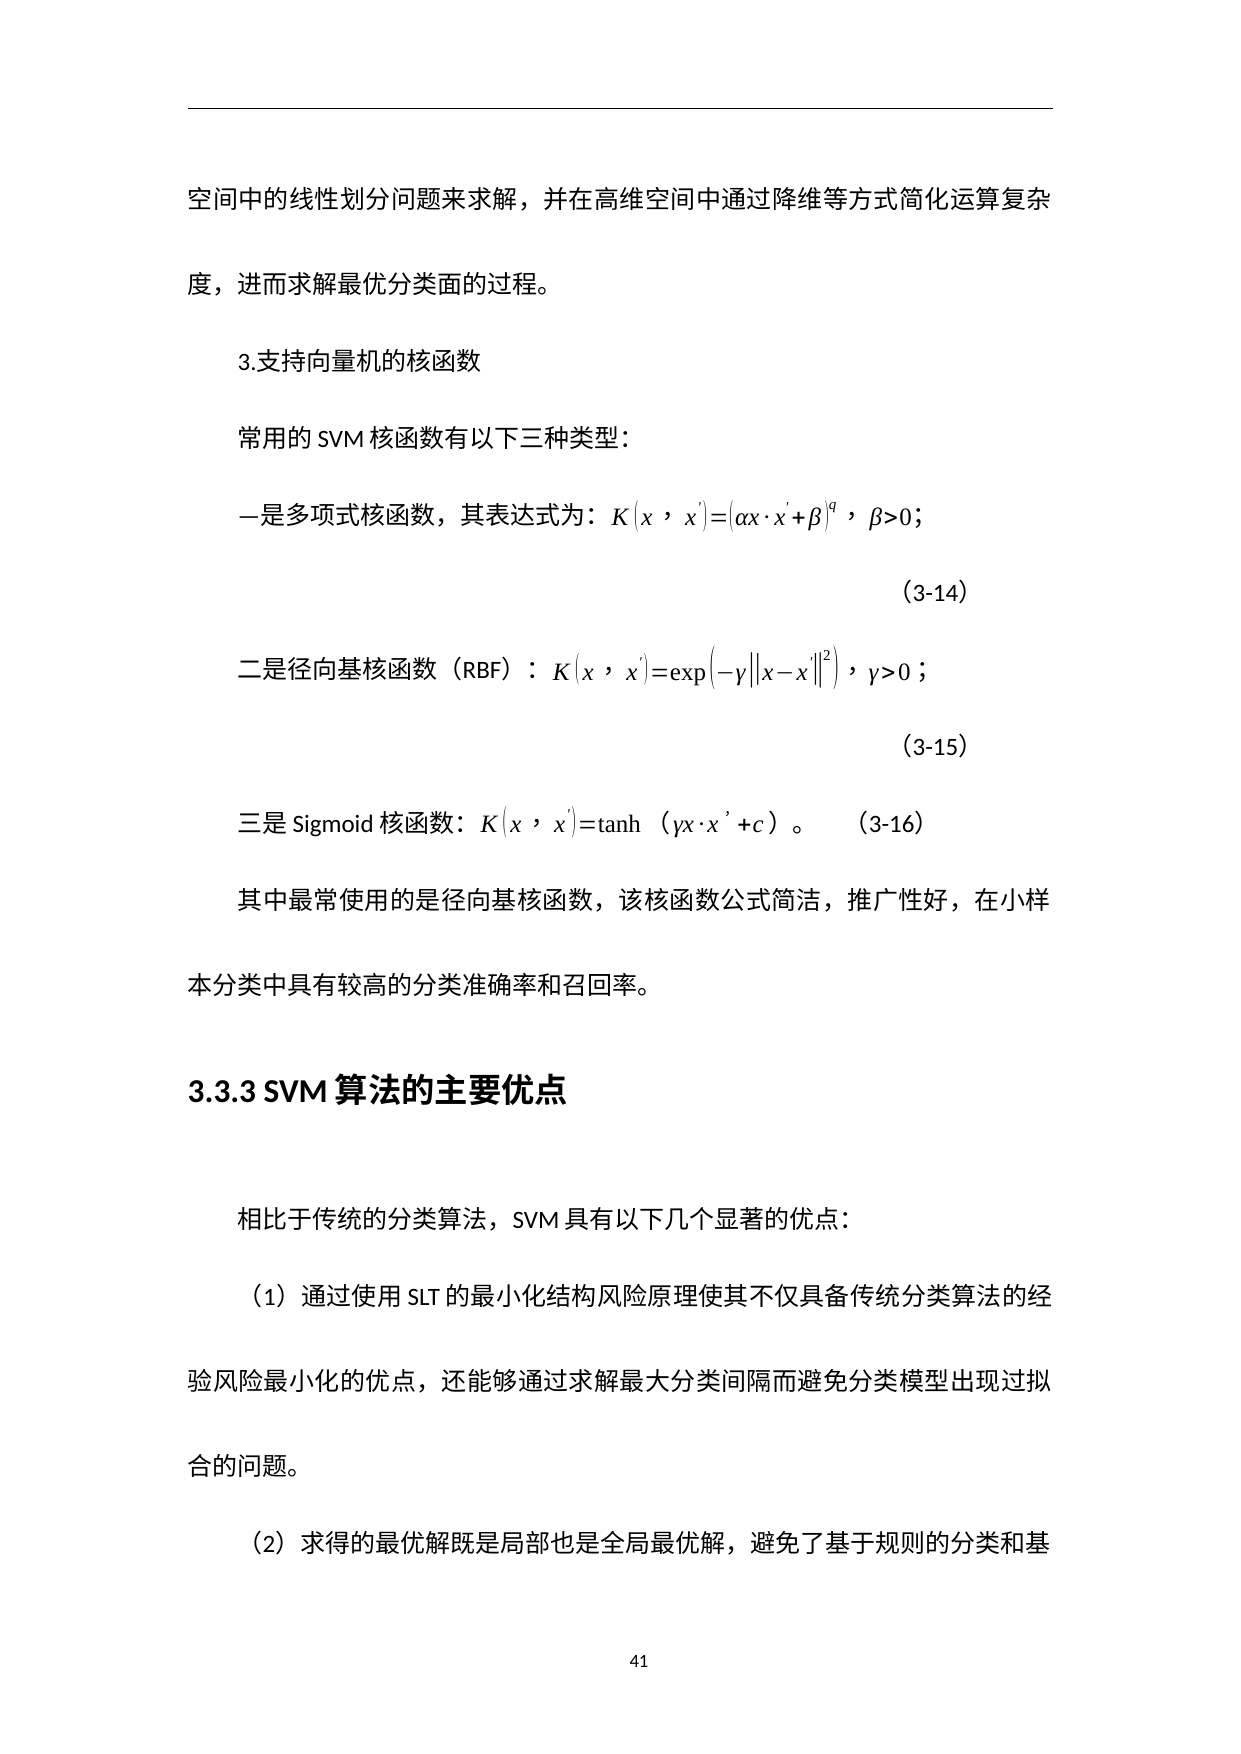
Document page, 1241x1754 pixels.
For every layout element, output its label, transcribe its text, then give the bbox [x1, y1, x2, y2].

text （3-14） [187, 557, 1053, 624]
text （1）通过使用SLT的最小化结构风险原理使其不仅具备传统分类算法的经验风险最小化的优点，还能够通过求解最大分类间隔而避免分类模型出现过拟合的问题。 [187, 1261, 1053, 1498]
text 综上所述，SVM算法通过内积核函数将低维空间中的非线性问题转为高维空间中的线性划分问题来求解，并在高维空间中通过降维等方式简化运算复杂度，进而求解最优分类面的过程。 [187, 164, 1053, 317]
text 三是Sigmoid 核函数：。 （3-16） [187, 788, 1053, 856]
text 常用的SVM核函数有以下三种类型： [187, 403, 1053, 471]
text （3-15） [837, 711, 1053, 778]
text 其中最常使用的是径向基核函数，该核函数公式简洁，推广性好，在小样本分类中具有较高的分类准确率和召回率。 [187, 864, 1053, 1017]
subtitle 3.3.3 SVM算法的主要优点 [187, 1053, 1053, 1121]
text 二是径向基核函数（RBF）： ； [187, 634, 1053, 702]
text （2）求得的最优解既是局部也是全局最优解，避免了基于规则的分类和基于贪心算法的神经网络由于求解过程基于局部最优原理而出现结果不是全局最优的问题。 [187, 1507, 1053, 1575]
text 相比于传统的分类算法，SVM具有以下几个显著的优点： [187, 1184, 1053, 1252]
text —是多项式核函数，其表达式为：； [187, 480, 1053, 548]
text 3.支持向量机的核函数 [187, 326, 1053, 394]
